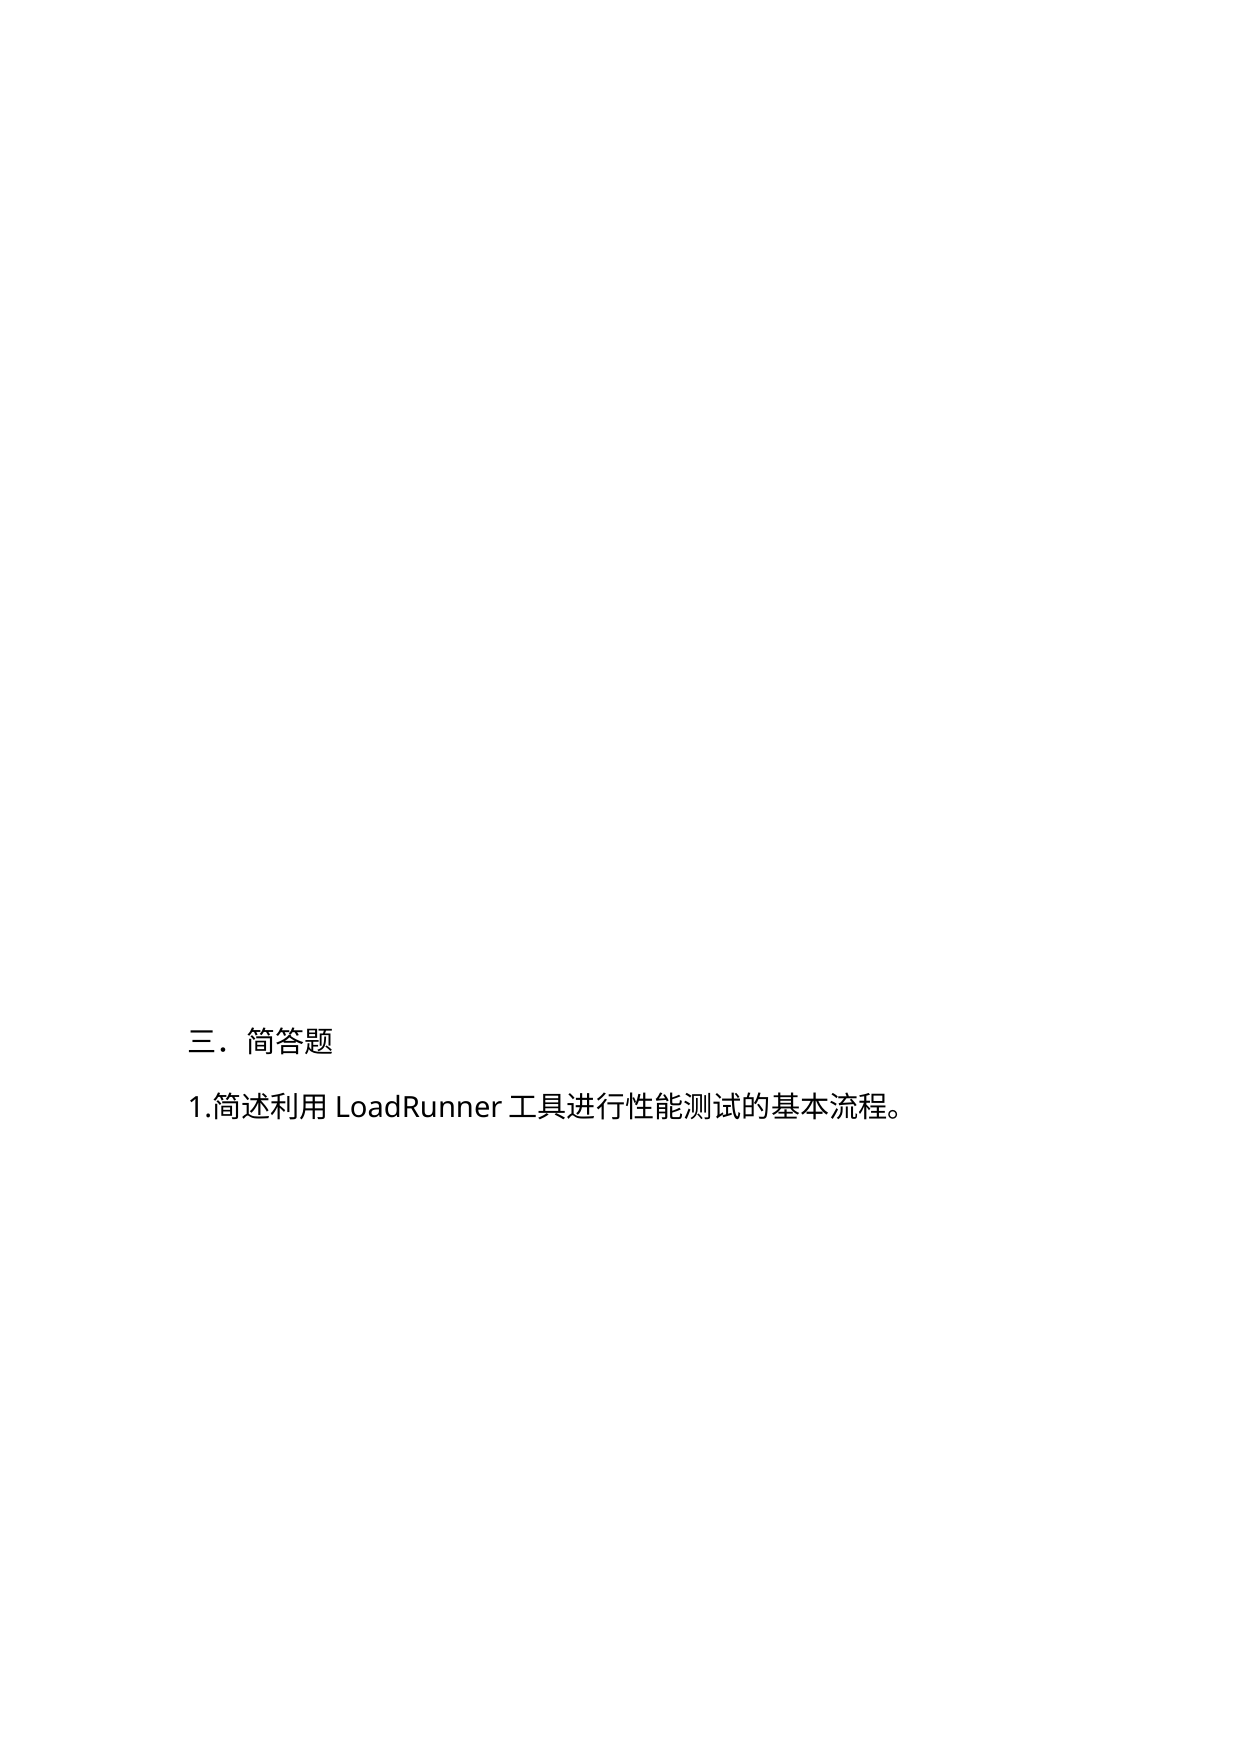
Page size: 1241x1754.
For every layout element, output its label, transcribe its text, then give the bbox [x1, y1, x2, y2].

text 1.简述利用LoadRunner工具进行性能测试的基本流程。 [187, 1072, 1053, 1137]
text 三．简答题 [187, 1007, 1053, 1072]
